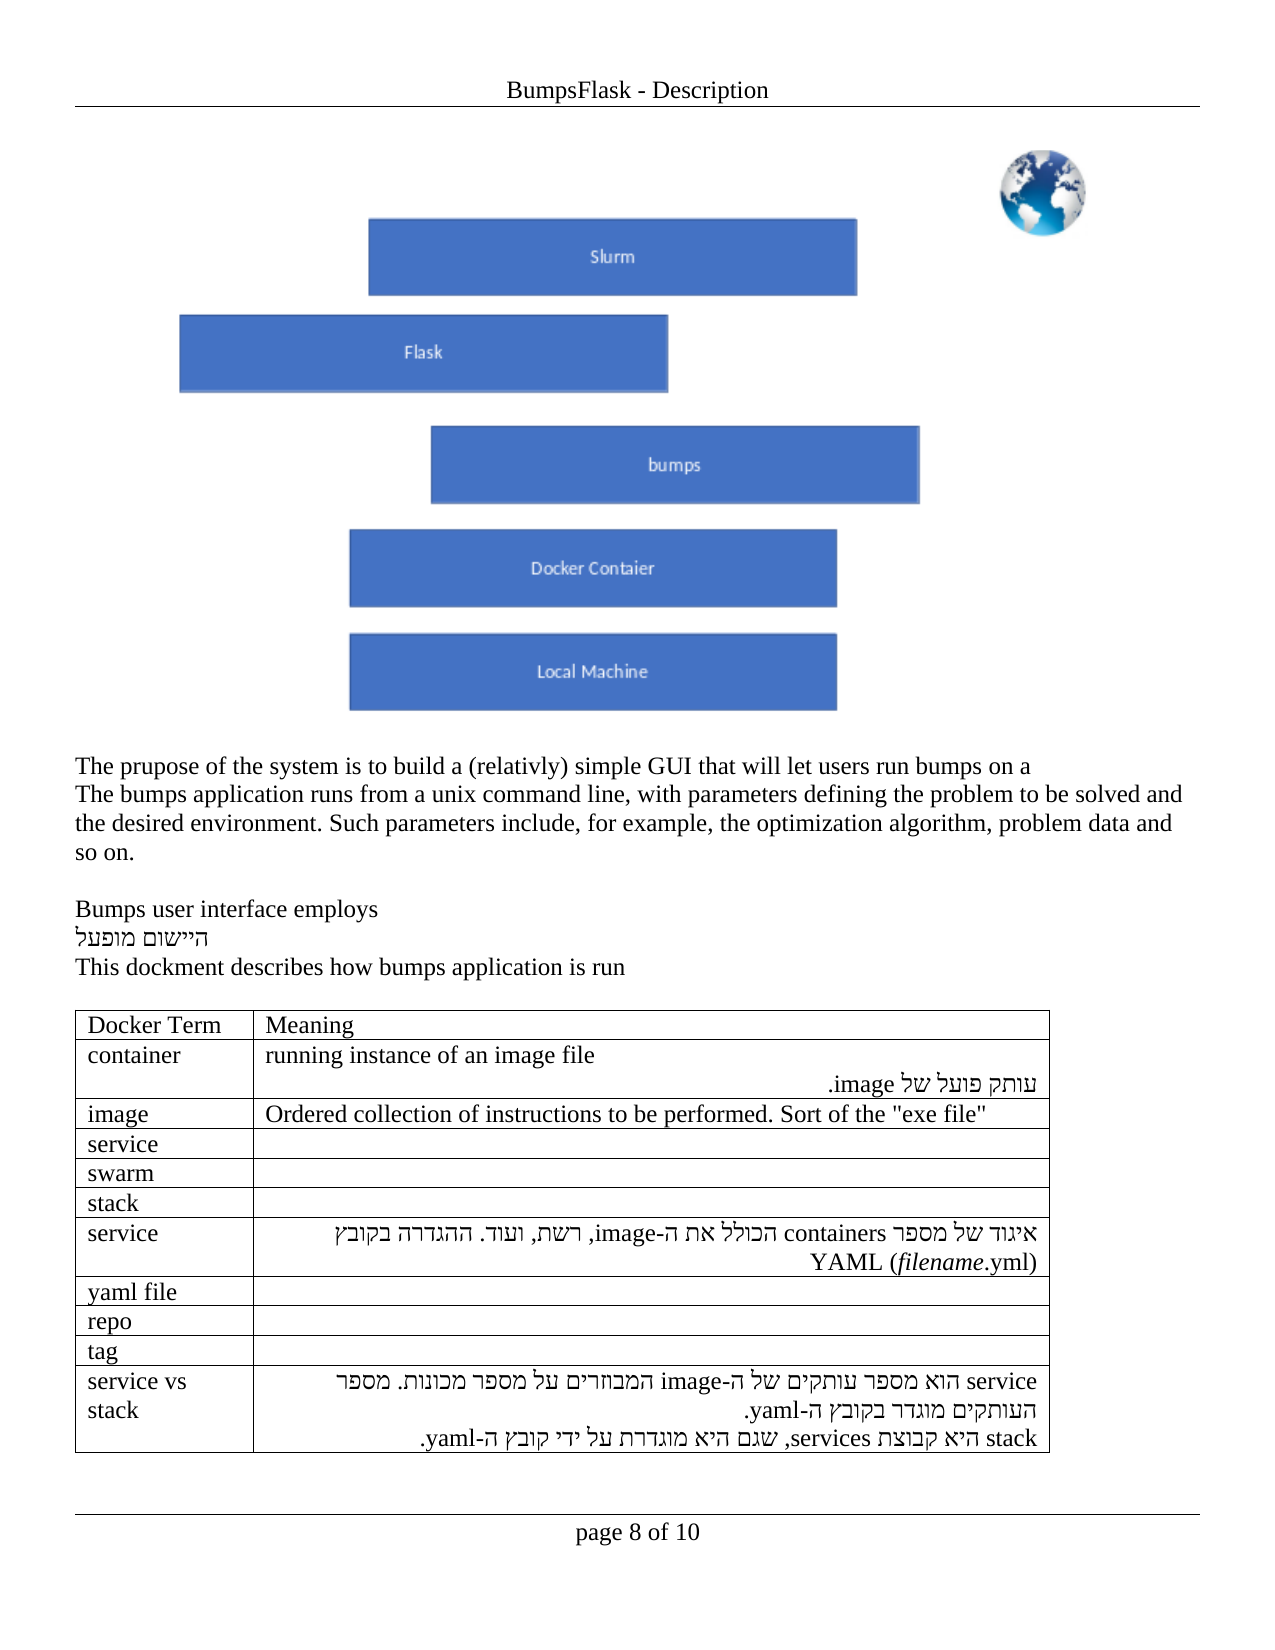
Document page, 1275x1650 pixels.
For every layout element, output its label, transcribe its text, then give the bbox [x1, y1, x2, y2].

table_cell stack [76, 1188, 253, 1217]
table_cell running instance of an image file עותק פועל של image. [254, 1040, 1049, 1098]
text This dockment describes how bumps application is run [75, 952, 1200, 981]
table_cell [254, 1277, 1049, 1305]
table_cell service הוא מספר עותקים של ה-image המבוזרים על מספר מכונות. מספר העותקים מוגדר בקובץ ה-yaml. stack היא קבוצת services, שגם היא מוגדרת על ידי קובץ ה-yaml. [254, 1366, 1049, 1452]
table_cell [254, 1306, 1049, 1335]
text Bumps user interface employs [75, 894, 1200, 923]
table_cell איגוד של מספר containers הכולל את ה-image, רשת, ועוד. ההגדרה בקובץ YAML (filename.yml) [254, 1218, 1049, 1276]
table_cell container [76, 1040, 253, 1098]
table_header Meaning [254, 1011, 1049, 1039]
table_cell [254, 1188, 1049, 1217]
text The prupose of the system is to build a (relativly) simple GUI that will let users run bumps on a [75, 751, 1200, 779]
table_cell yaml file [76, 1277, 253, 1305]
table_cell Ordered collection of instructions to be performed. Sort of the "exe file" [254, 1099, 1049, 1128]
table_cell [254, 1159, 1049, 1187]
table_cell image [76, 1099, 253, 1128]
table_cell repo [76, 1306, 253, 1335]
text The bumps application runs from a unix command line, with parameters defining the problem to be solved and the desired environment. Such parameters include, for example, the optimization algorithm, problem data and so on. [75, 779, 1200, 866]
table_cell service [76, 1218, 253, 1276]
table_cell service vs stack [76, 1366, 253, 1452]
text היישום מופעל [75, 923, 1200, 952]
table_header Docker Term [76, 1011, 253, 1039]
table_cell [254, 1129, 1049, 1157]
table_cell service [76, 1129, 253, 1157]
table_cell swarm [76, 1159, 253, 1187]
table_cell tag [76, 1336, 253, 1365]
table_cell [254, 1336, 1049, 1365]
